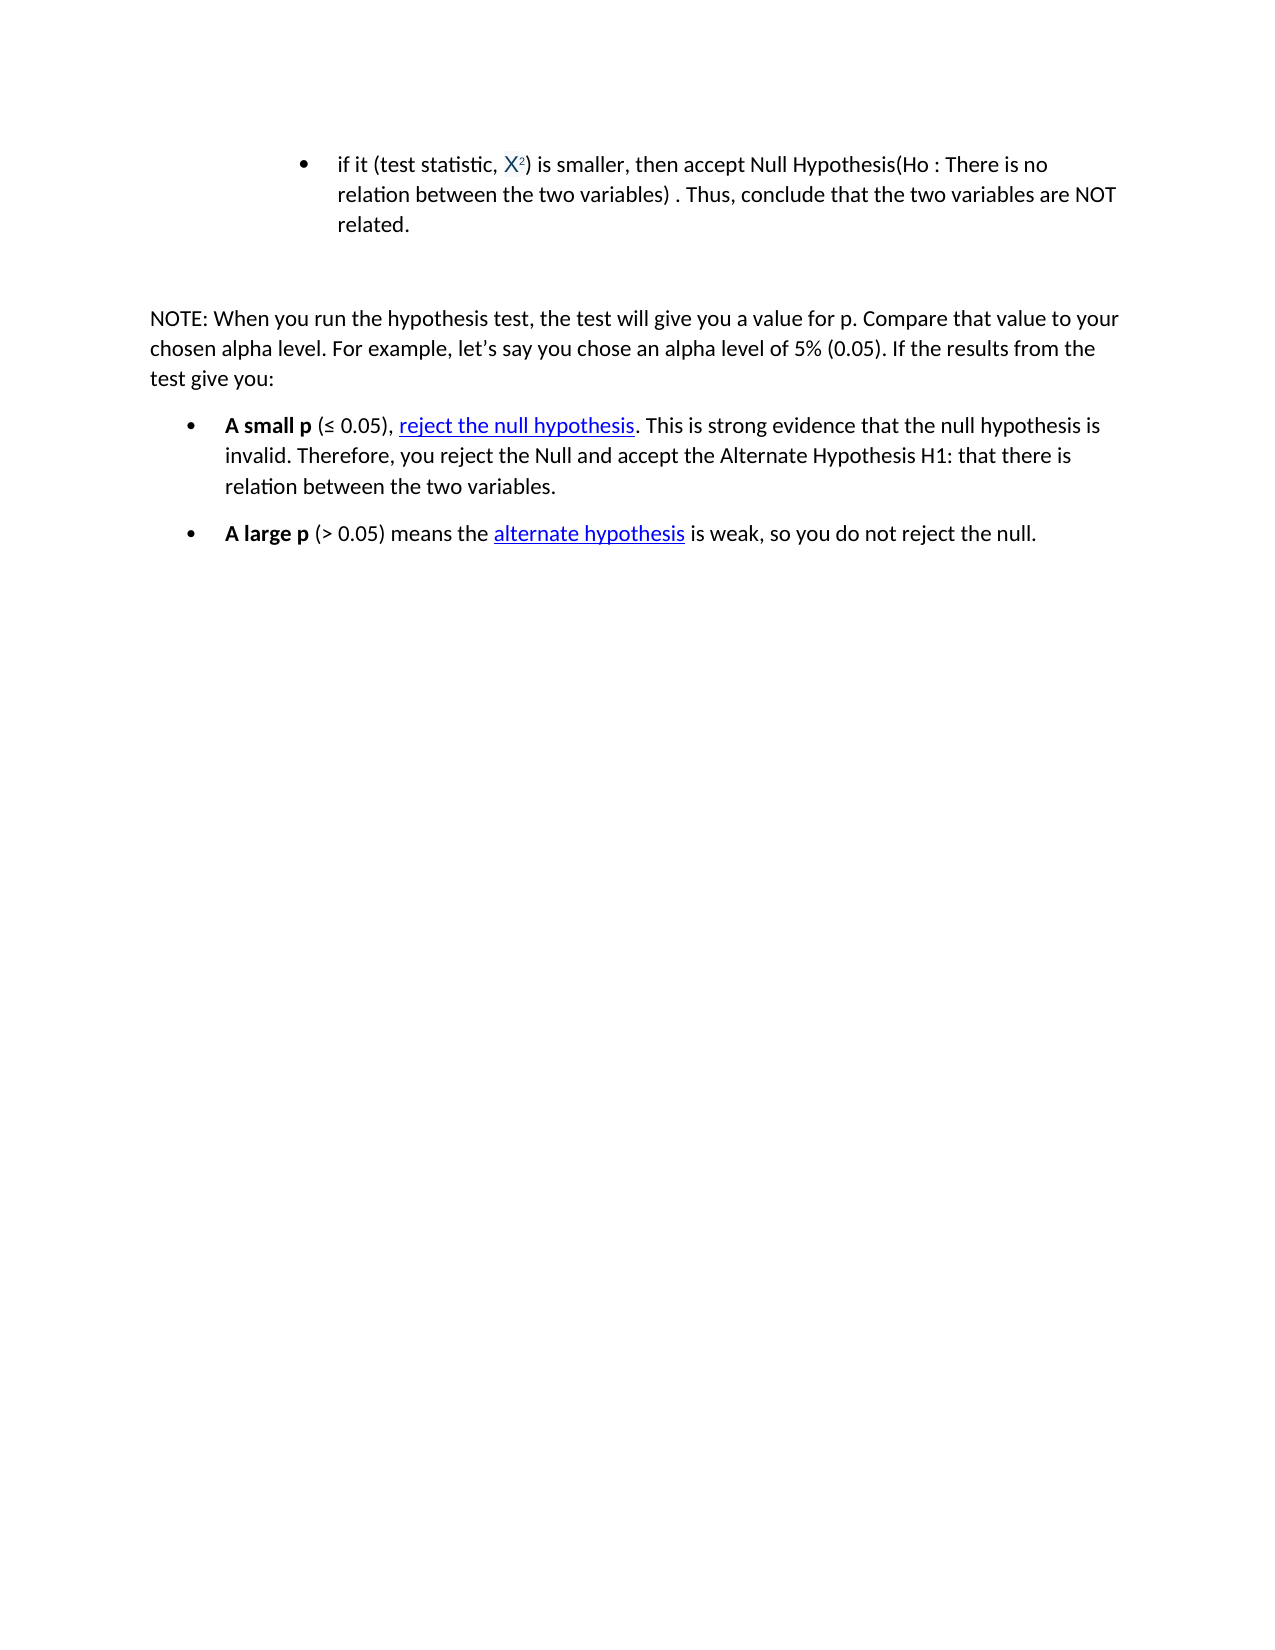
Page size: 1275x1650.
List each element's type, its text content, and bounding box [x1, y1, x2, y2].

list A small p (≤ 0.05), reject the null hypothesis. This is strong evidence that the null hypothesis is invalid. Therefore, you reject the Null and accept the Alternate Hypothesis H1: that there is relation between the two variables. [187, 411, 1125, 500]
list A large p (> 0.05) means the alternate hypothesis is weak, so you do not reject the null. [187, 519, 1125, 547]
list if it (test statistic, Χ2) is smaller, then accept Null Hypothesis(Ho : There is no relation between the two variables) . Thus, conclude that the two variables are NOT related. [300, 150, 1125, 238]
text NOTE: When you run the hypothesis test, the test will give you a value for p. Compare that value to your chosen alpha level. For example, let’s say you chose an alpha level of 5% (0.05). If the results from the test give you: [150, 304, 1125, 393]
